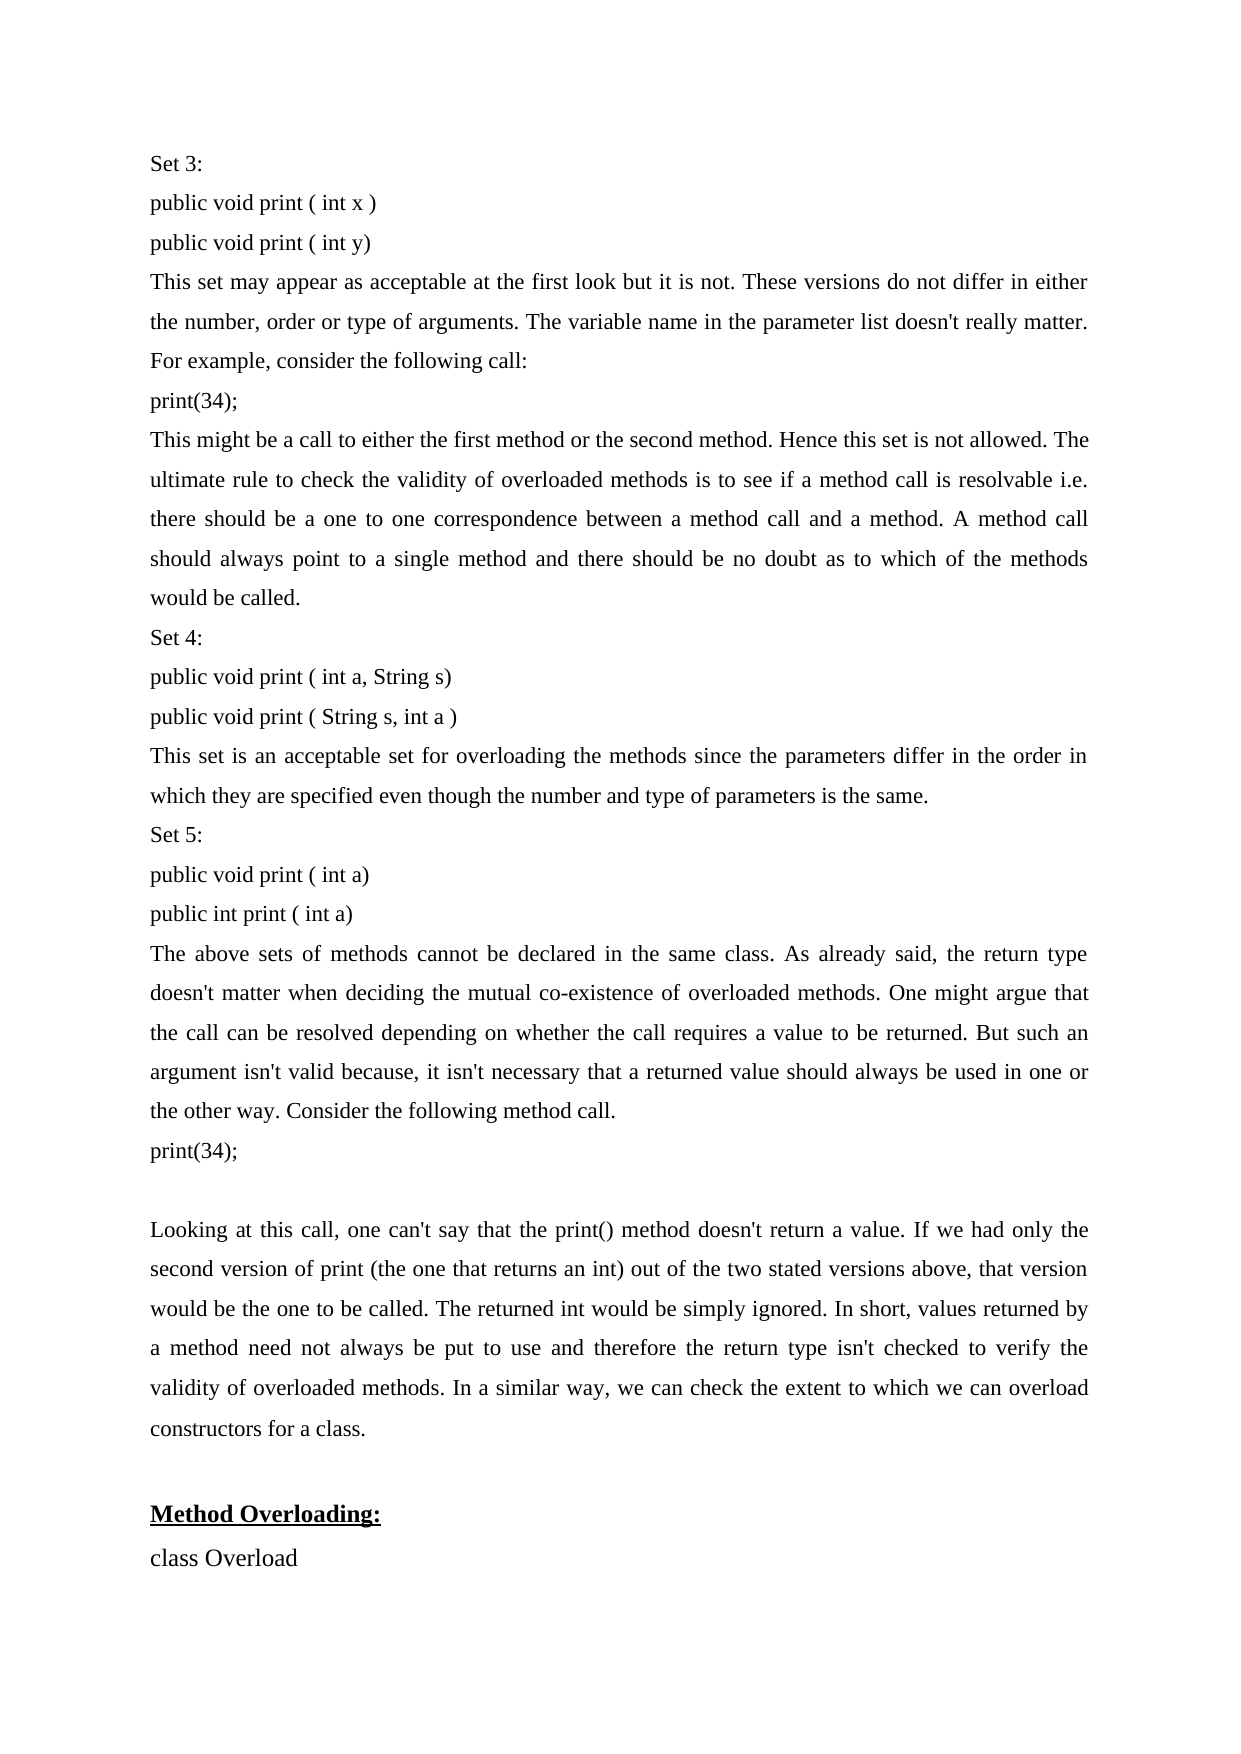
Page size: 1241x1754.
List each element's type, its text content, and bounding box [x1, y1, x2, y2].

text print(34); [150, 1137, 1090, 1163]
text public void print ( int a, String s) public void print ( String s, int a ) [150, 663, 1090, 729]
text public void print ( int x ) public void print ( int y) [150, 189, 1090, 255]
text This set may appear as acceptable at the first look but it is not. These versions do not differ in either the number, order or type of arguments. The variable name in the parameter list doesn't really matter. For example, consider the following call: [150, 268, 1090, 374]
text class Overload [150, 1543, 1090, 1571]
text Set 4: [150, 624, 1090, 650]
text Looking at this call, one can't say that the print() method doesn't return a value. If we had only the second version of print (the one that returns an int) out of the two stated versions above, that version would be the one to be called. The returned int would be simply ignored. In short, values returned by a method need not always be put to use and therefore the return type isn't checked to verify the validity of overloaded methods. In a similar way, we can check the extent to which we can overload constructors for a class. [150, 1216, 1090, 1442]
text Method Overloading: [150, 1499, 1090, 1528]
text public void print ( int a) public int print ( int a) [150, 861, 1090, 926]
text The above sets of methods cannot be declared in the same class. As already said, the return type doesn't matter when deciding the mutual co-existence of overloaded methods. One might argue that the call can be resolved depending on whether the call requires a value to be returned. But such an argument isn't valid because, it isn't necessary that a returned value should always be used in one or the other way. Consider the following method call. [150, 939, 1090, 1124]
text Set 5: [150, 821, 1090, 847]
text Set 3: [150, 150, 1090, 176]
text This set is an acceptable set for overloading the methods since the parameters differ in the order in which they are specified even though the number and type of parameters is the same. [150, 742, 1090, 808]
text This might be a call to either the first method or the second method. Hence this set is not allowed. The ultimate rule to check the validity of overloaded methods is to see if a method call is resolvable i.e. there should be a one to one correspondence between a method call and a method. A method call should always point to a single method and there should be no doubt as to which of the methods would be called. [150, 426, 1090, 611]
text print(34); [150, 387, 1090, 413]
